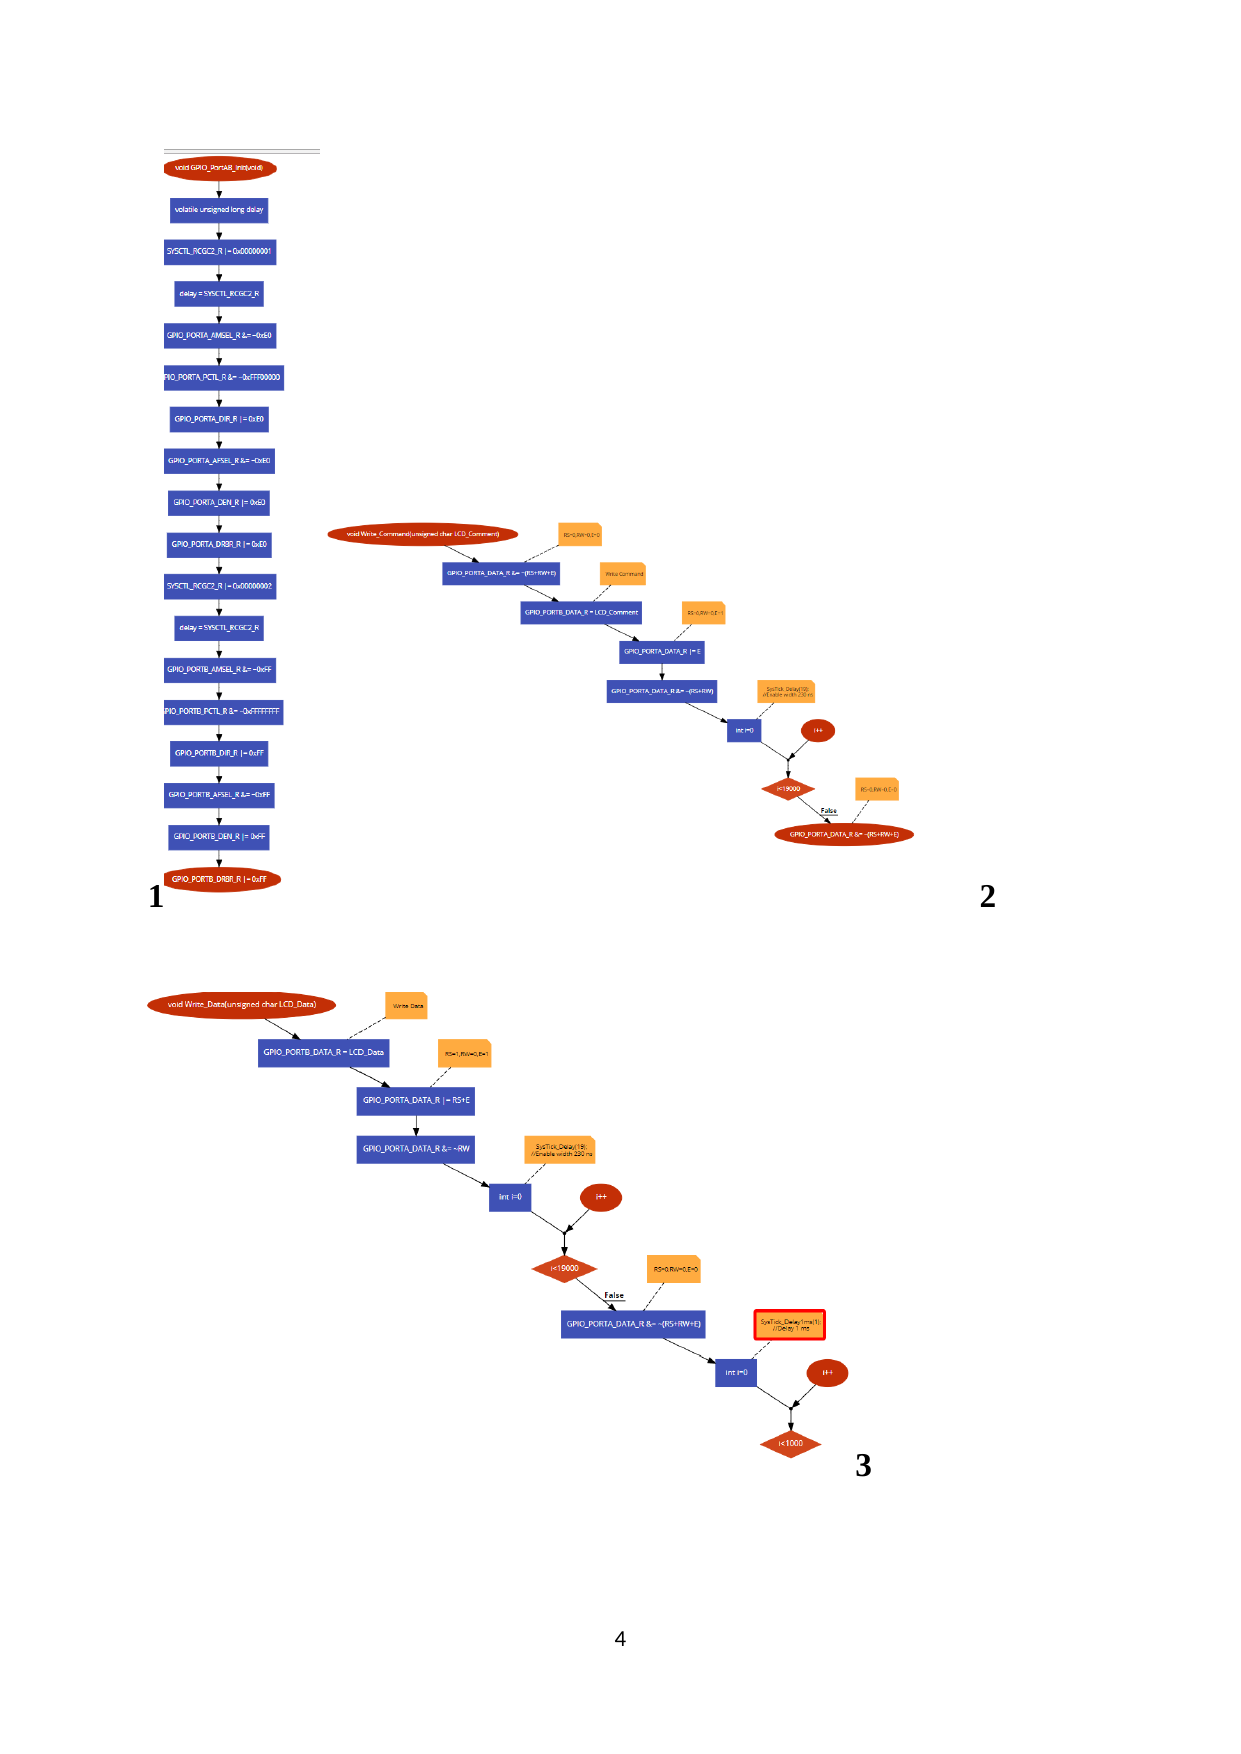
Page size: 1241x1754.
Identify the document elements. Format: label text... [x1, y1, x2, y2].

picture [164, 147, 980, 908]
picture [147, 992, 856, 1477]
